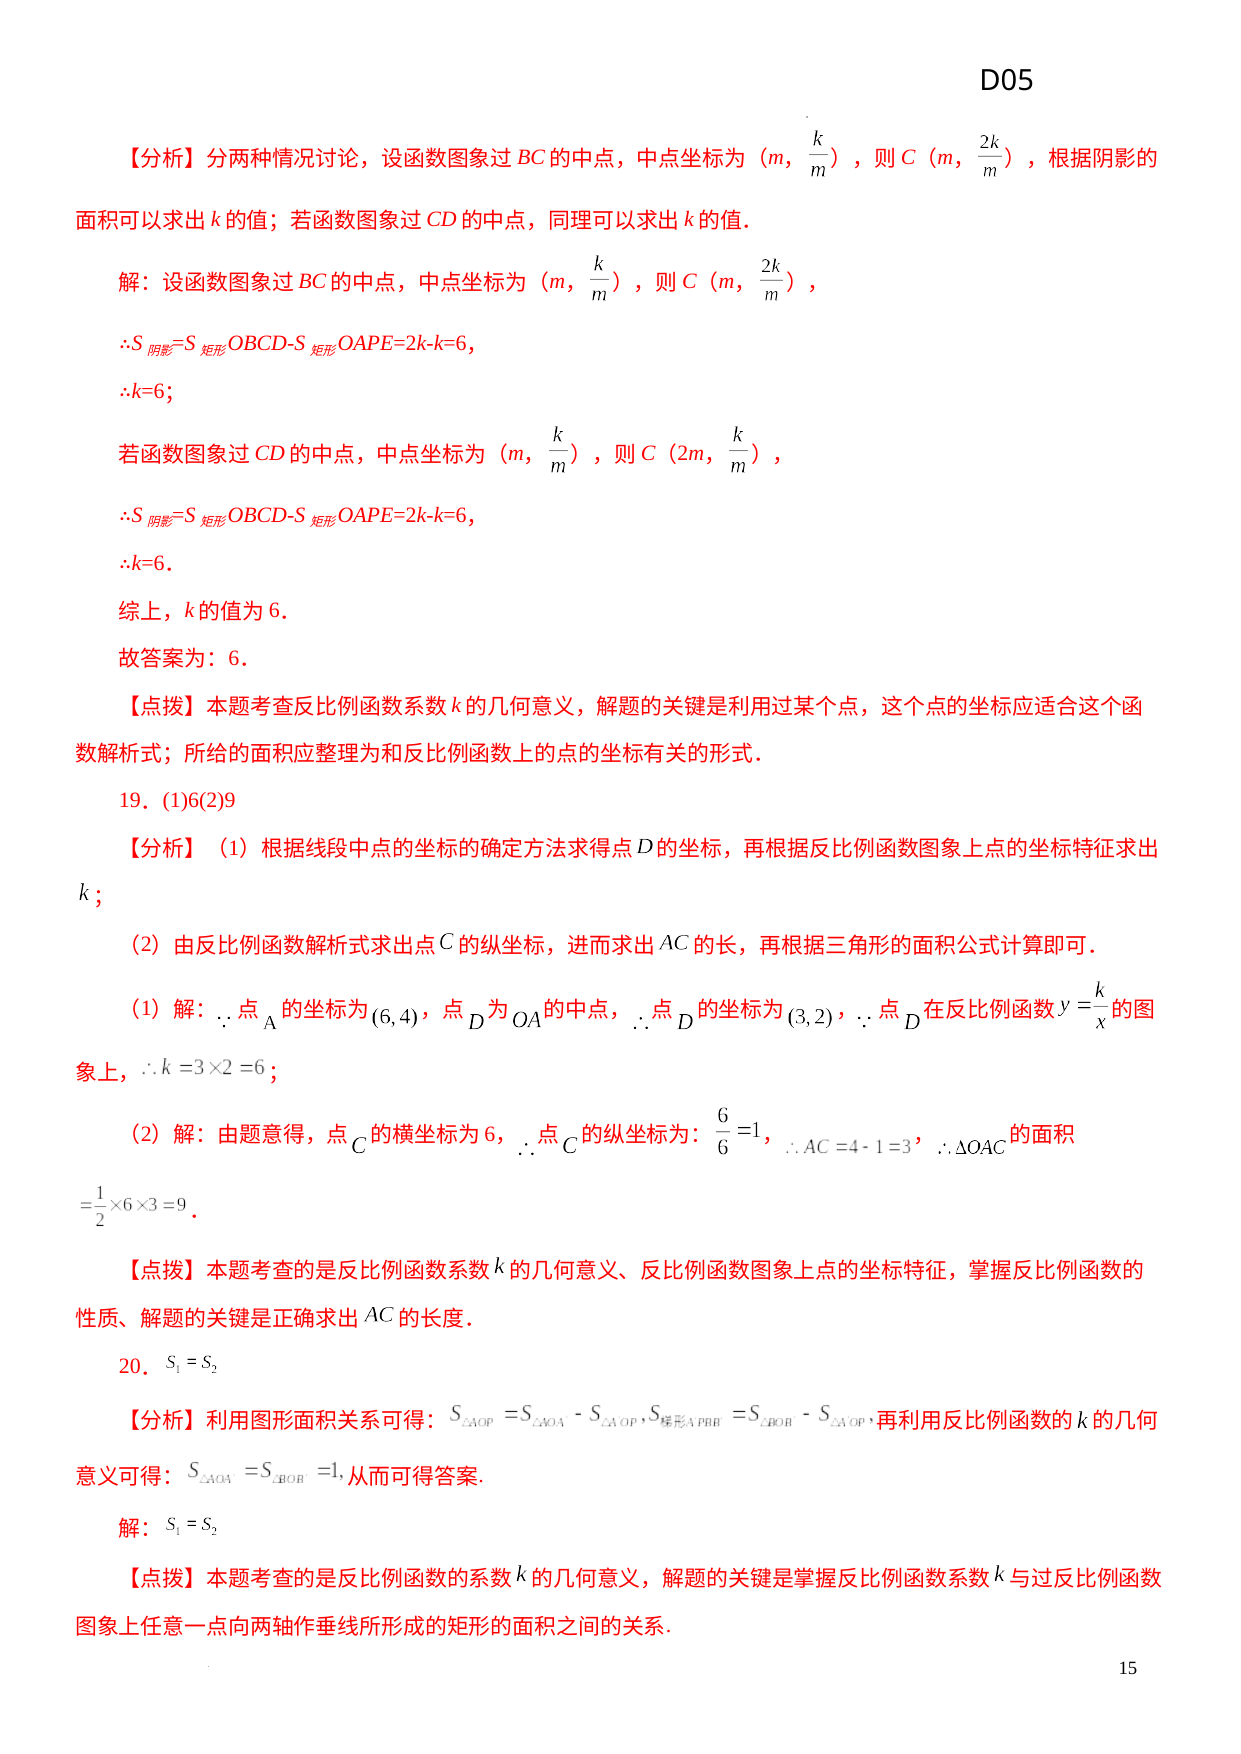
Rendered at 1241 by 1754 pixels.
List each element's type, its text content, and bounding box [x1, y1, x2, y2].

text 故答案为：6． [75, 641, 1165, 673]
text （2）由反比例函数解析式求出点的纵坐标，进而求出的长，再根据三角形的面积公式计算即可． [75, 927, 1165, 960]
text 【分析】分两种情况讨论，设函数图象过BC的中点，中点坐标为（m，），则C（m，），根据阴影的面积可以求出k的值；若函数图象过CD的中点，同理可以求出k的值． [75, 126, 1165, 234]
text 【分析】（1）根据线段中点的坐标的确定方法求得点的坐标，再根据反比例函数图象上点的坐标特征求出； [75, 831, 1165, 912]
text 【分析】利用图形面积关系可得：再利用反比例函数的的几何意义可得：从而可得答案. [75, 1399, 1165, 1494]
text （2）解：由题意得，点的横坐标为6，点的纵坐标为：，，的面积． [75, 1102, 1165, 1237]
text 解： [75, 1510, 1165, 1544]
text 【点拨】本题考查反比例函数系数k的几何意义，解题的关键是利用过某个点，这个点的坐标应适合这个函数解析式；所给的面积应整理为和反比例函数上的点的坐标有关的形式． [75, 689, 1165, 768]
text 【点拨】本题考查的是反比例函数系数的几何意义、反比例函数图象上点的坐标特征，掌握反比例函数的性质、解题的关键是正确求出的长度． [75, 1252, 1165, 1333]
text ∴S阴影=S矩形OBCD-S矩形OAPE=2k-k=6， [75, 327, 1165, 359]
text （1）解：点的坐标为，点为的中点，点的坐标为，点在反比例函数的图象上，； [75, 976, 1165, 1086]
text ∴k=6； [75, 374, 1165, 406]
text 【点拨】本题考查的是反比例函数的系数的几何意义，解题的关键是掌握反比例函数系数与过反比例函数图象上任意一点向两轴作垂线所形成的矩形的面积之间的关系. [75, 1560, 1165, 1641]
text 解：设函数图象过BC的中点，中点坐标为（m，），则C（m，）， [75, 250, 1165, 311]
text ∴S阴影=S矩形OBCD-S矩形OAPE=2k-k=6， [75, 499, 1165, 531]
text 综上，k的值为6． [75, 594, 1165, 626]
text ∴k=6． [75, 546, 1165, 578]
text 19．(1)6(2)9 [75, 784, 1165, 816]
text 若函数图象过CD的中点，中点坐标为（m，），则C（2m，）， [75, 422, 1165, 483]
